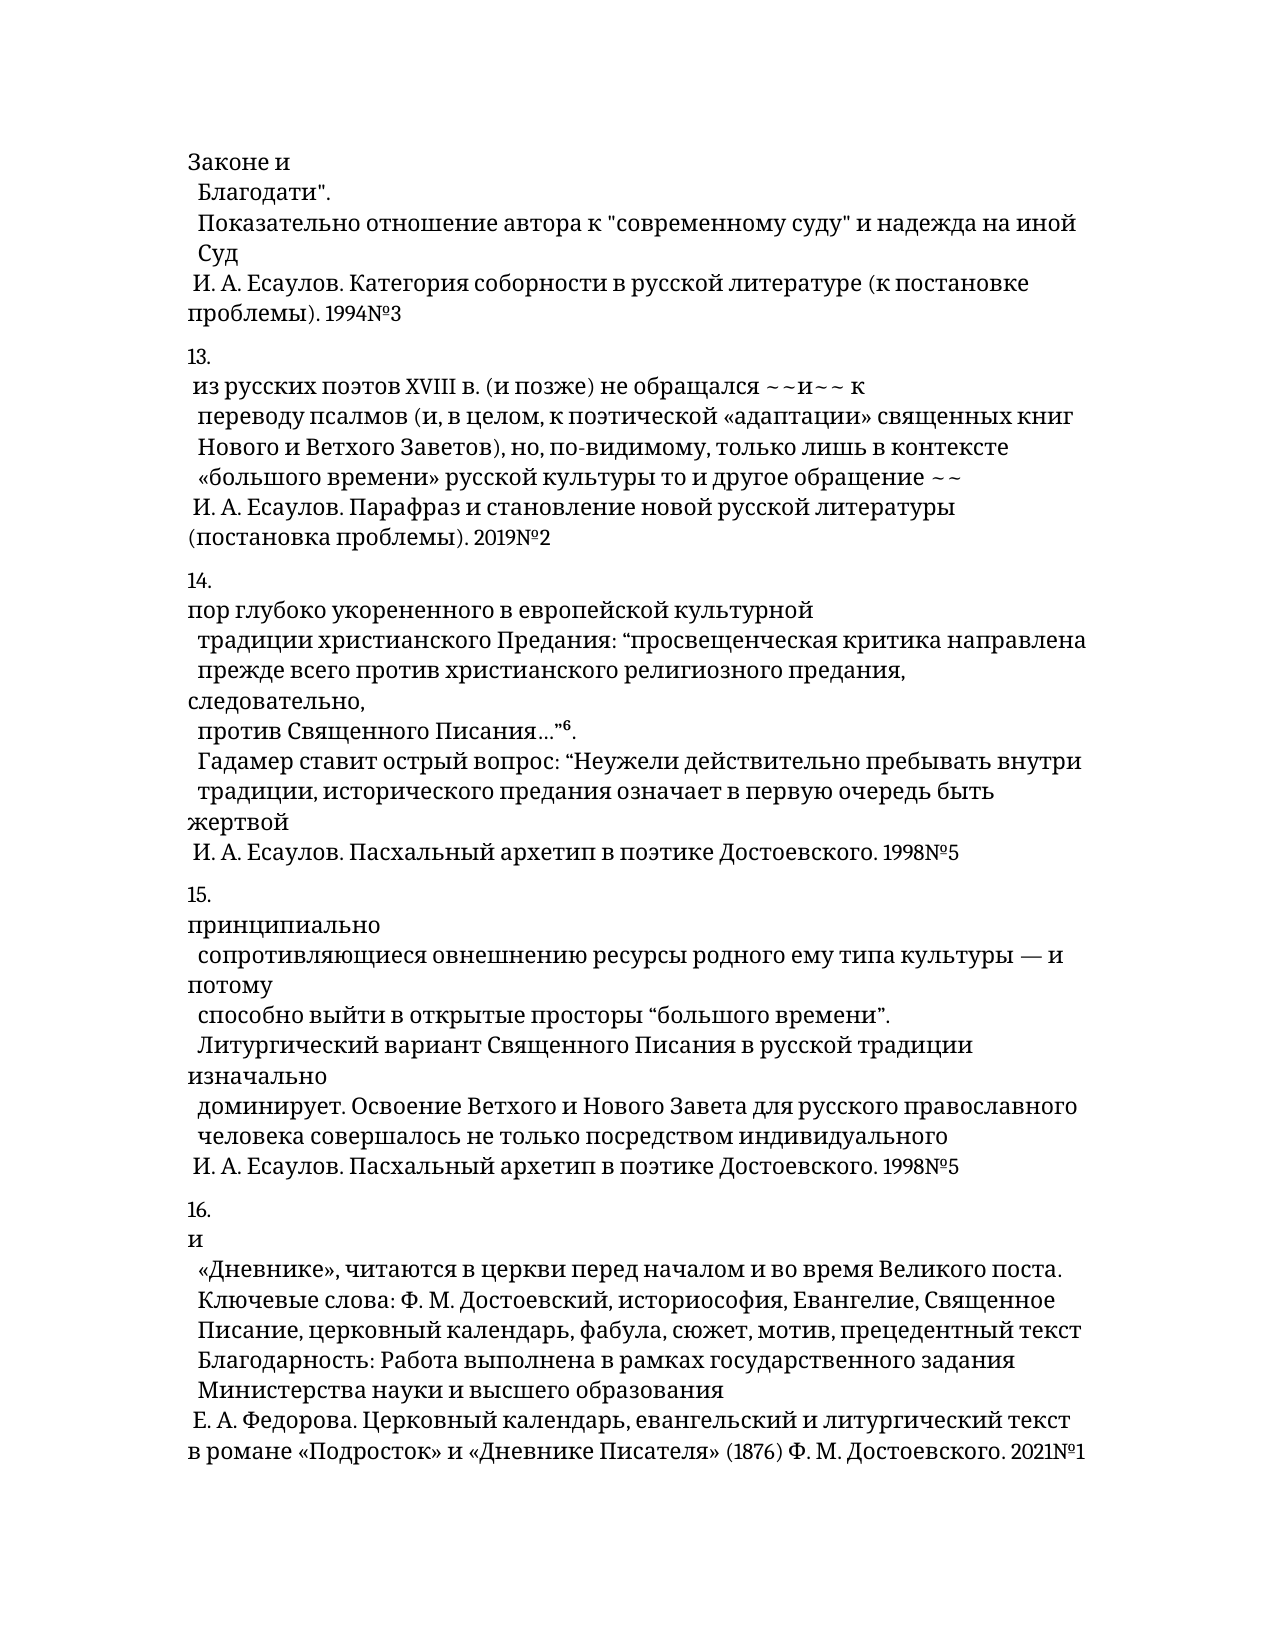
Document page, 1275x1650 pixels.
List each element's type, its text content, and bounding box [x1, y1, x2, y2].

text 13. из русских поэтов XVIII в. (и позже) не обращался ~~и~~ к переводу псалмов (и, в целом, к поэтической «адаптации» священных книг Нового и Ветхого Заветов), но, по-видимому, только лишь в контексте «большого времени» русской культуры то и другое обращение ~~ И. А. Есаулов. Парафраз и становление новой русской литературы (постановка проблемы). 2019№2 [187, 344, 1087, 551]
text 16. и «Дневнике», читаются в церкви перед началом и во время Великого поста. Ключевые слова: Ф. М. Достоевский, историософия, Евангелие, Священное Писание, церковный календарь, фабула, сюжет, мотив, прецедентный текст Благодарность: Работа выполнена в рамках государственного задания Министерства науки и высшего образования Е. А. Федорова. Церковный календарь, евангельский и литургический текст в романе «Подросток» и «Дневнике Писателя» (1876) Ф. М. Достоевского. 2021№1 [187, 1197, 1087, 1465]
text 15. принципиально сопротивляющиеся овнешнению ресурсы родного ему типа культуры ― и потому способно выйти в открытые просторы “большого времени”. Литургический вариант Священного Писания в русской традиции изначально доминирует. Освоение Ветхого и Нового Завета для русского православного человека совершалось не только посредством индивидуального И. А. Есаулов. Пасхальный архетип в поэтике Достоевского. 1998№5 [187, 882, 1087, 1181]
text 14. пор глубоко укорененного в европейской культурной традиции христианского Предания: “просвещенческая критика направлена прежде всего против христианского религиозного предания, следовательно, против Священного Писания…”⁶. Гадамер ставит острый вопрос: “Неужели действительно пребывать внутри традиции, исторического предания означает в первую очередь быть жертвой И. А. Есаулов. Пасхальный архетип в поэтике Достоевского. 1998№5 [187, 568, 1087, 866]
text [187, 150, 1087, 327]
